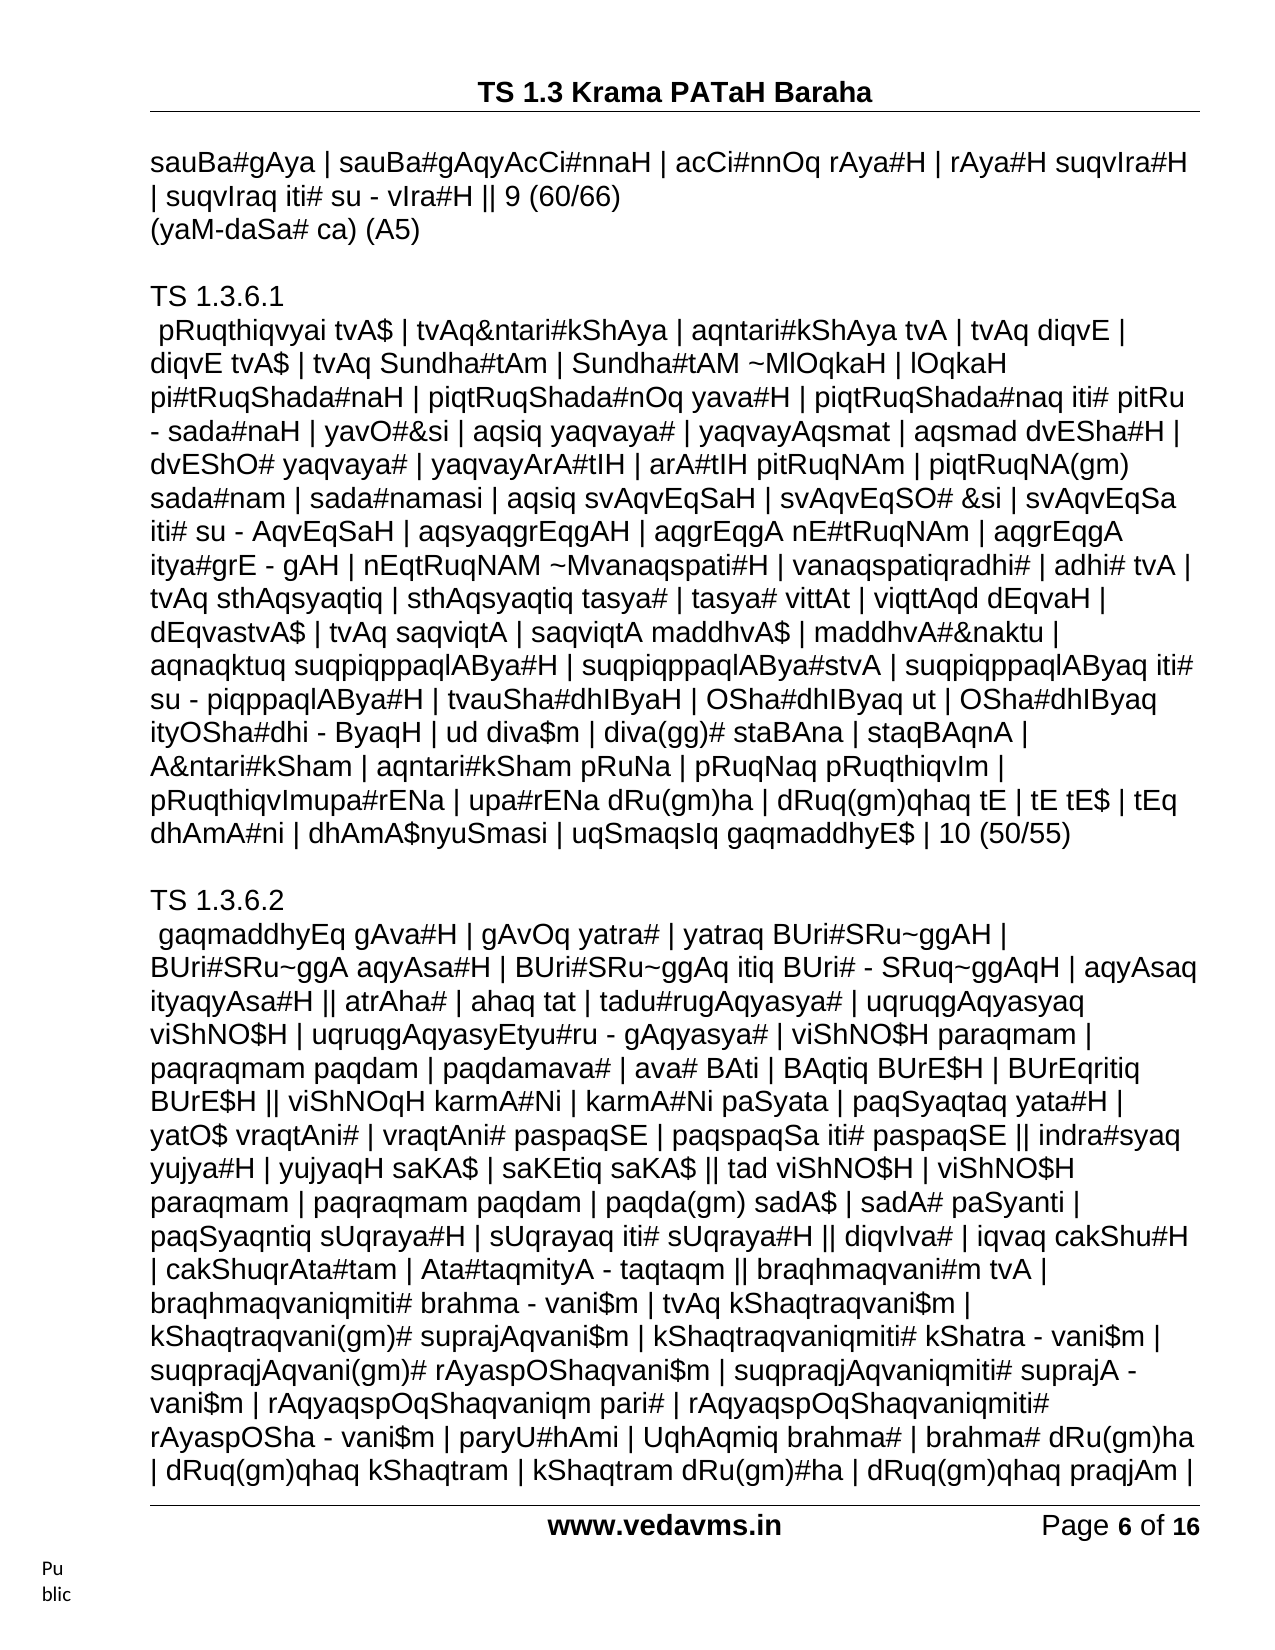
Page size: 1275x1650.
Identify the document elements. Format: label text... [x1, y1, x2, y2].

text (yaM-daSa# ca) (A5) [150, 212, 1200, 246]
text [150, 145, 1200, 212]
text TS 1.3.6.1 [150, 279, 1200, 313]
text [150, 917, 1200, 1487]
text TS 1.3.6.2 [150, 883, 1200, 917]
text pRuqthiqvyai tvA$ | tvAq&ntari#kShAya | aqntari#kShAya tvA | tvAq diqvE | diqvE tvA$ | tvAq Sundha#tAm | Sundha#tAM ~MlOqkaH | lOqkaH pi#tRuqShada#naH | piqtRuqShada#nOq yava#H | piqtRuqShada#naq iti# pitRu - sada#naH | yavO#&si | aqsiq yaqvaya# | yaqvayAqsmat | aqsmad dvESha#H | dvEShO# yaqvaya# | yaqvayArA#tIH | arA#tIH pitRuqNAm | piqtRuqNA(gm) sada#nam | sada#namasi | aqsiq svAqvEqSaH | svAqvEqSO# &si | svAqvEqSa iti# su - AqvEqSaH | aqsyaqgrEqgAH | aqgrEqgA nE#tRuqNAm | aqgrEqgA itya#grE - gAH | nEqtRuqNAM ~Mvanaqspati#H | vanaqspatiqradhi# | adhi# tvA | tvAq sthAqsyaqtiq | sthAqsyaqtiq tasya# | tasya# vittAt | viqttAqd dEqvaH | dEqvastvA$ | tvAq saqviqtA | saqviqtA maddhvA$ | maddhvA#&naktu | aqnaqktuq suqpiqppaqlABya#H | suqpiqppaqlABya#stvA | suqpiqppaqlAByaq iti# su - piqppaqlABya#H | tvauSha#dhIByaH | OSha#dhIByaq ut | OSha#dhIByaq ityOSha#dhi - ByaqH | ud diva$m | diva(gg)# staBAna | staqBAqnA | A&ntari#kSham | aqntari#kSham pRuNa | pRuqNaq pRuqthiqvIm | pRuqthiqvImupa#rENa | upa#rENa dRu(gm)ha | dRuq(gm)qhaq tE | tE tE$ | tEq dhAmA#ni | dhAmA$nyuSmasi | uqSmaqsIq gaqmaddhyE$ | 10 (50/55) [150, 313, 1200, 849]
